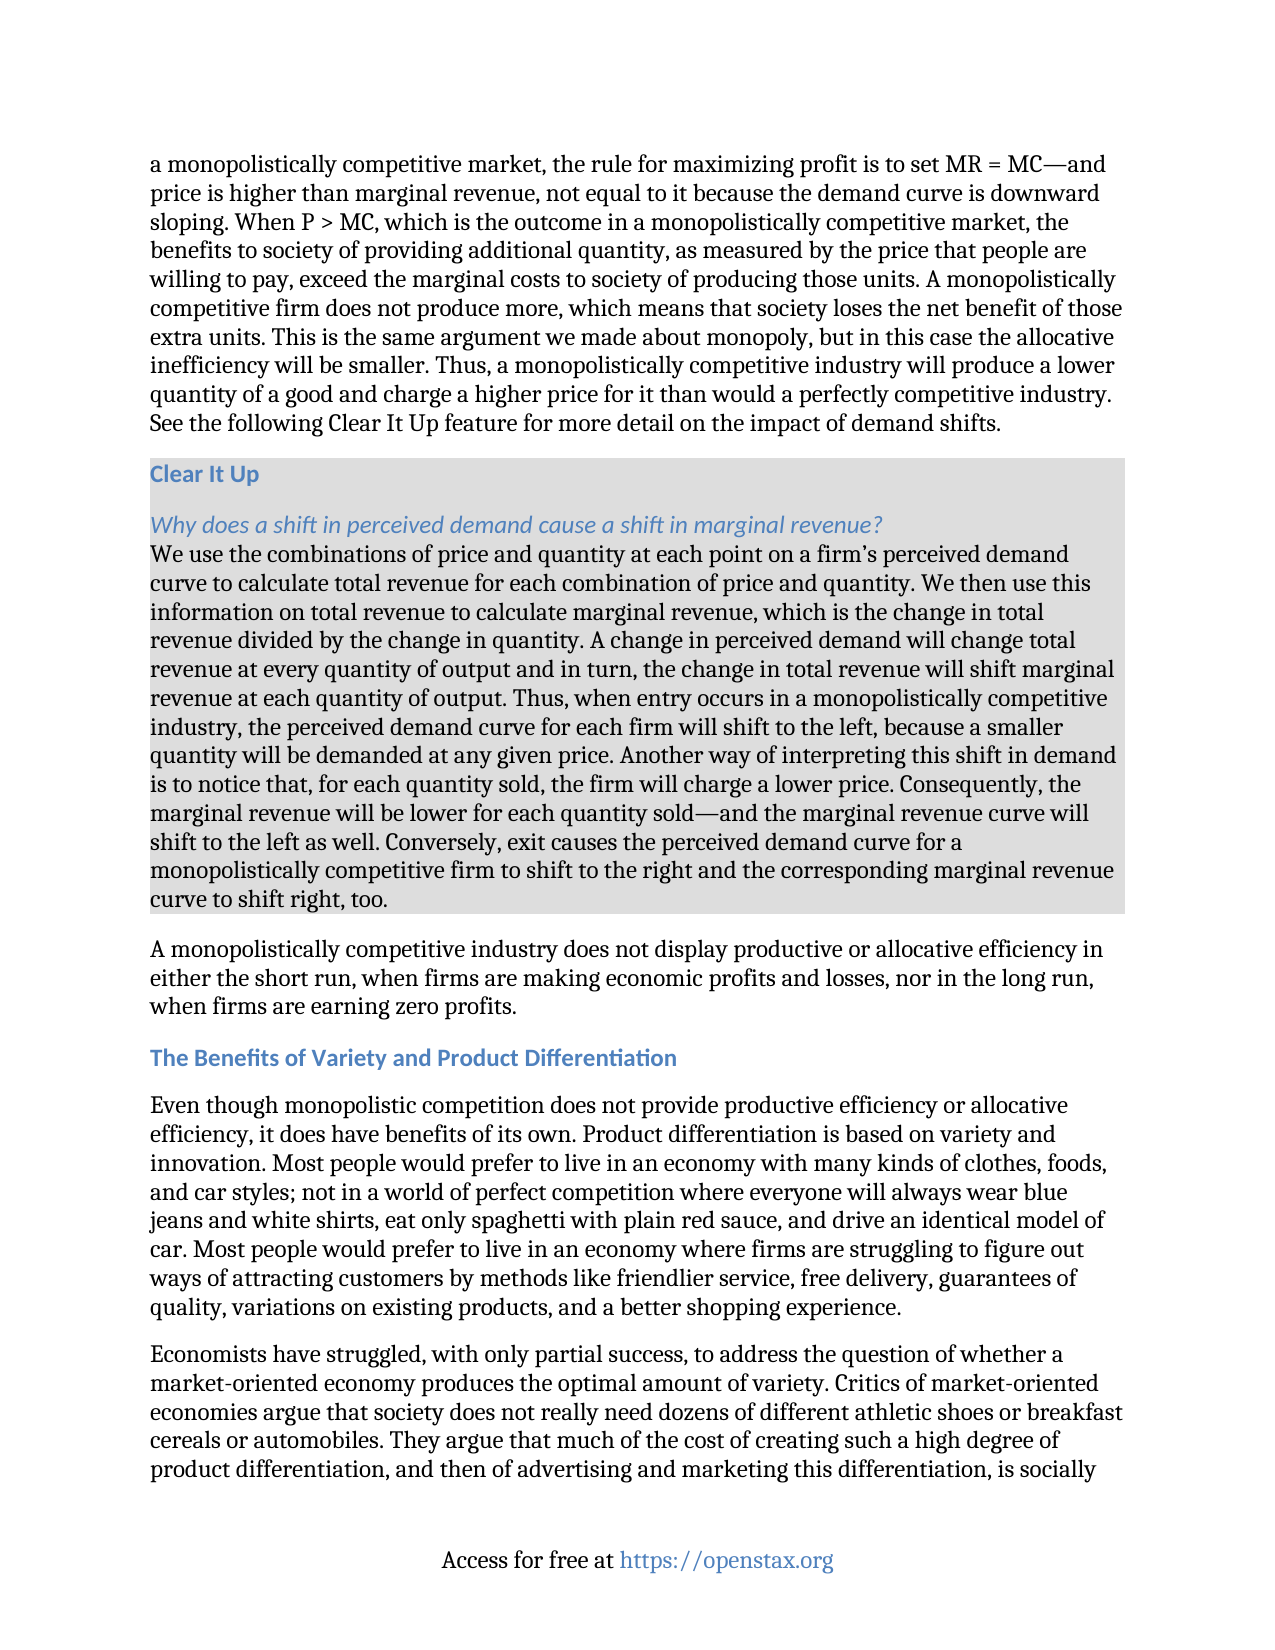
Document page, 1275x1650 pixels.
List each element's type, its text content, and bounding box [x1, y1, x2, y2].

text A monopolistically competitive industry does not display productive or allocative efficiency in either the short run, when firms are making economic profits and losses, nor in the long run, when firms are earning zero profits. [150, 935, 1125, 1021]
subtitle Why does a shift in perceived demand cause a shift in marginal revenue? [150, 510, 1125, 540]
text Even though monopolistic competition does not provide productive efficiency or allocative efficiency, it does have benefits of its own. Product differentiation is based on variety and innovation. Most people would prefer to live in an economy with many kinds of clothes, foods, and car styles; not in a world of perfect competition where everyone will always wear blue jeans and white shirts, eat only spaghetti with plain red sauce, and drive an identical model of car. Most people would prefer to live in an economy where firms are struggling to figure out ways of attracting customers by methods like friendlier service, free delivery, guarantees of quality, variations on existing products, and a better shopping experience. [150, 1091, 1125, 1321]
text We use the combinations of price and quantity at each point on a firm’s perceived demand curve to calculate total revenue for each combination of price and quantity. We then use this information on total revenue to calculate marginal revenue, which is the change in total revenue divided by the change in quantity. A change in perceived demand will change total revenue at every quantity of output and in turn, the change in total revenue will shift marginal revenue at each quantity of output. Thus, when entry occurs in a monopolistically competitive industry, the perceived demand curve for each firm will shift to the left, because a smaller quantity will be demanded at any given price. Another way of interpreting this shift in demand is to notice that, for each quantity sold, the firm will charge a lower price. Consequently, the marginal revenue will be lower for each quantity sold—and the marginal revenue curve will shift to the left as well. Conversely, exit causes the perceived demand curve for a monopolistically competitive firm to shift to the right and the corresponding marginal revenue curve to shift right, too. [150, 540, 1125, 914]
subtitle The Benefits of Variety and Product Differentiation [150, 1042, 1125, 1072]
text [150, 150, 1125, 437]
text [150, 1340, 1125, 1484]
subtitle Clear It Up [150, 458, 1125, 489]
